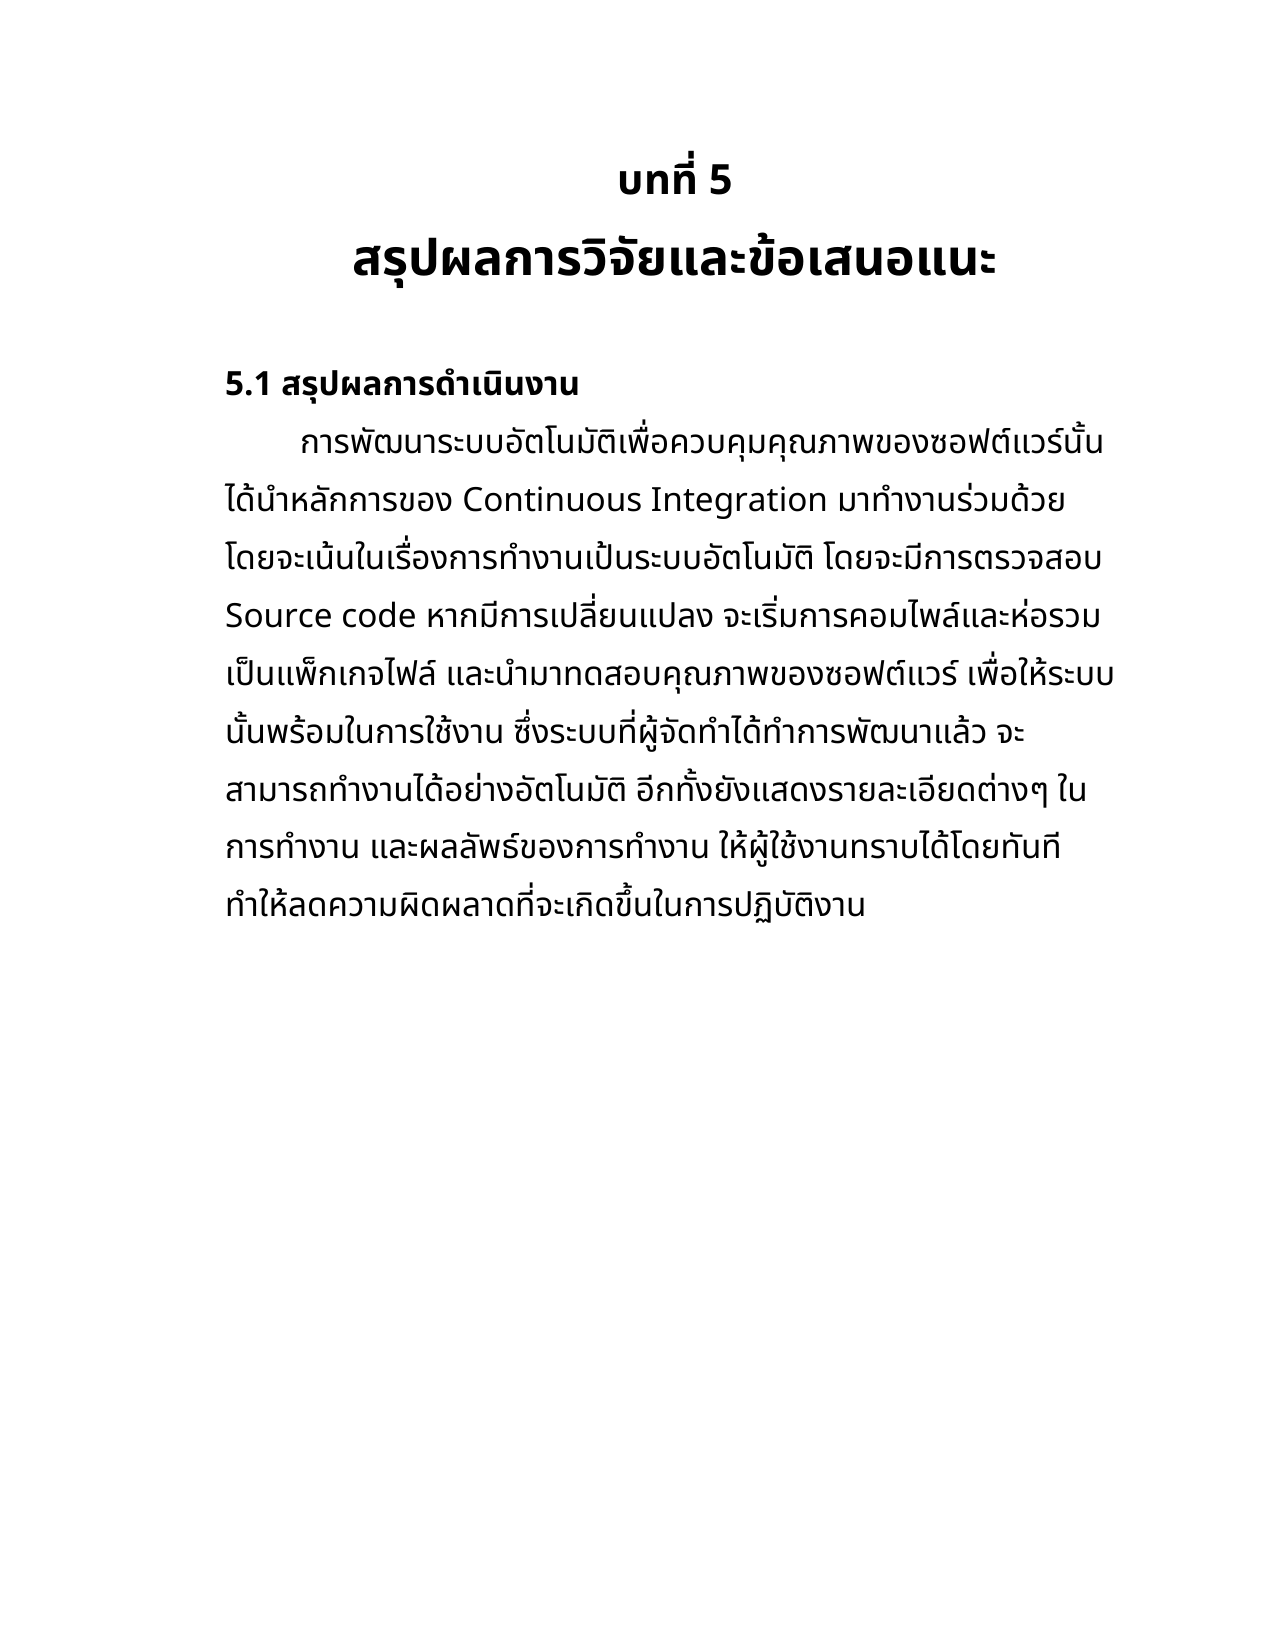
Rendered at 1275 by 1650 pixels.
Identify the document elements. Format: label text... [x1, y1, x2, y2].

subtitle 5.1 สรุปผลการดำเนินงาน [225, 359, 1125, 410]
text สรุปผลการวิจัยและข้อเสนอแนะ [225, 223, 1125, 298]
text บทที่ 5 [225, 150, 1125, 213]
text การพัฒนาระบบอัตโนมัติเพื่อควบคุมคุณภาพของซอฟต์แวร์นั้นได้นำหลักการของ Continuous Integration มาทำงานร่วมด้วย โดยจะเน้นในเรื่องการทำงานเป้นระบบอัตโนมัติ โดยจะมีการตรวจสอบ Source code หากมีการเปลี่ยนแปลง จะเริ่มการคอมไพล์และห่อรวมเป็นแพ็กเกจไฟล์ และนำมาทดสอบคุณภาพของซอฟต์แวร์ เพื่อให้ระบบนั้นพร้อมในการใช้งาน ซึ่งระบบที่ผู้จัดทำได้ทำการพัฒนาแล้ว จะสามารถทำงานได้อย่างอัตโนมัติ อีกทั้งยังแสดงรายละเอียดต่างๆ ในการทำงาน และผลลัพธ์ของการทำงาน ให้ผู้ใช้งานทราบได้โดยทันทีทำให้ลดความผิดผลาดที่จะเกิดขึ้นในการปฏิบัติงาน [225, 418, 1125, 932]
